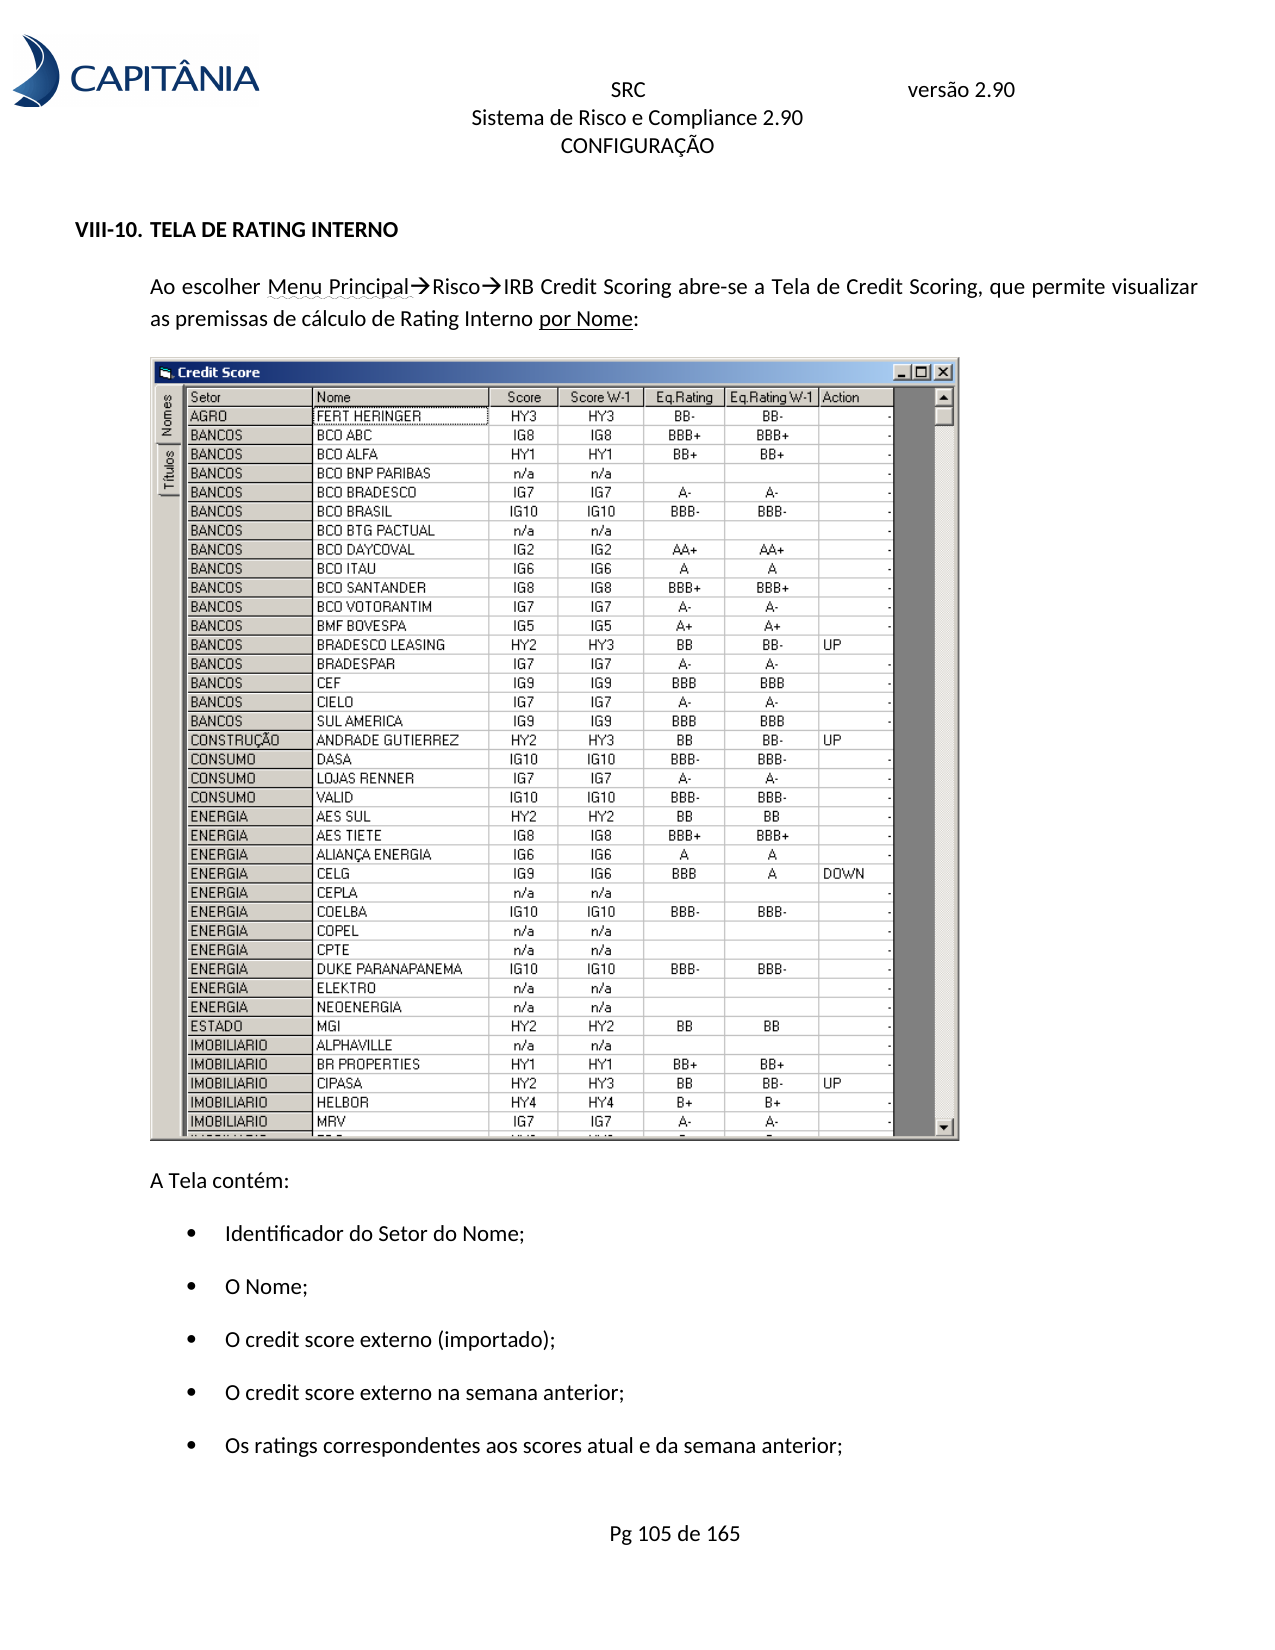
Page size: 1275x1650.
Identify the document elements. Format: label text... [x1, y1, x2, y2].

list O Nome; [187, 1272, 1200, 1300]
text A Tela contém: [150, 1166, 1200, 1194]
subtitle TELA DE RATING INTERNO [75, 215, 1200, 243]
text Ao escolher Menu PrincipalRiscoIRB Credit Scoring abre-se a Tela de Credit Scoring, que permite visualizar as premissas de cálculo de Rating Interno por Nome: [150, 272, 1200, 332]
list O credit score externo (importado); [187, 1325, 1200, 1353]
list Identificador do Setor do Nome; [187, 1219, 1200, 1247]
list Os ratings correspondentes aos scores atual e da semana anterior; [187, 1431, 1200, 1459]
picture [150, 357, 960, 1141]
list O credit score externo na semana anterior; [187, 1378, 1200, 1406]
picture [12, 34, 260, 107]
